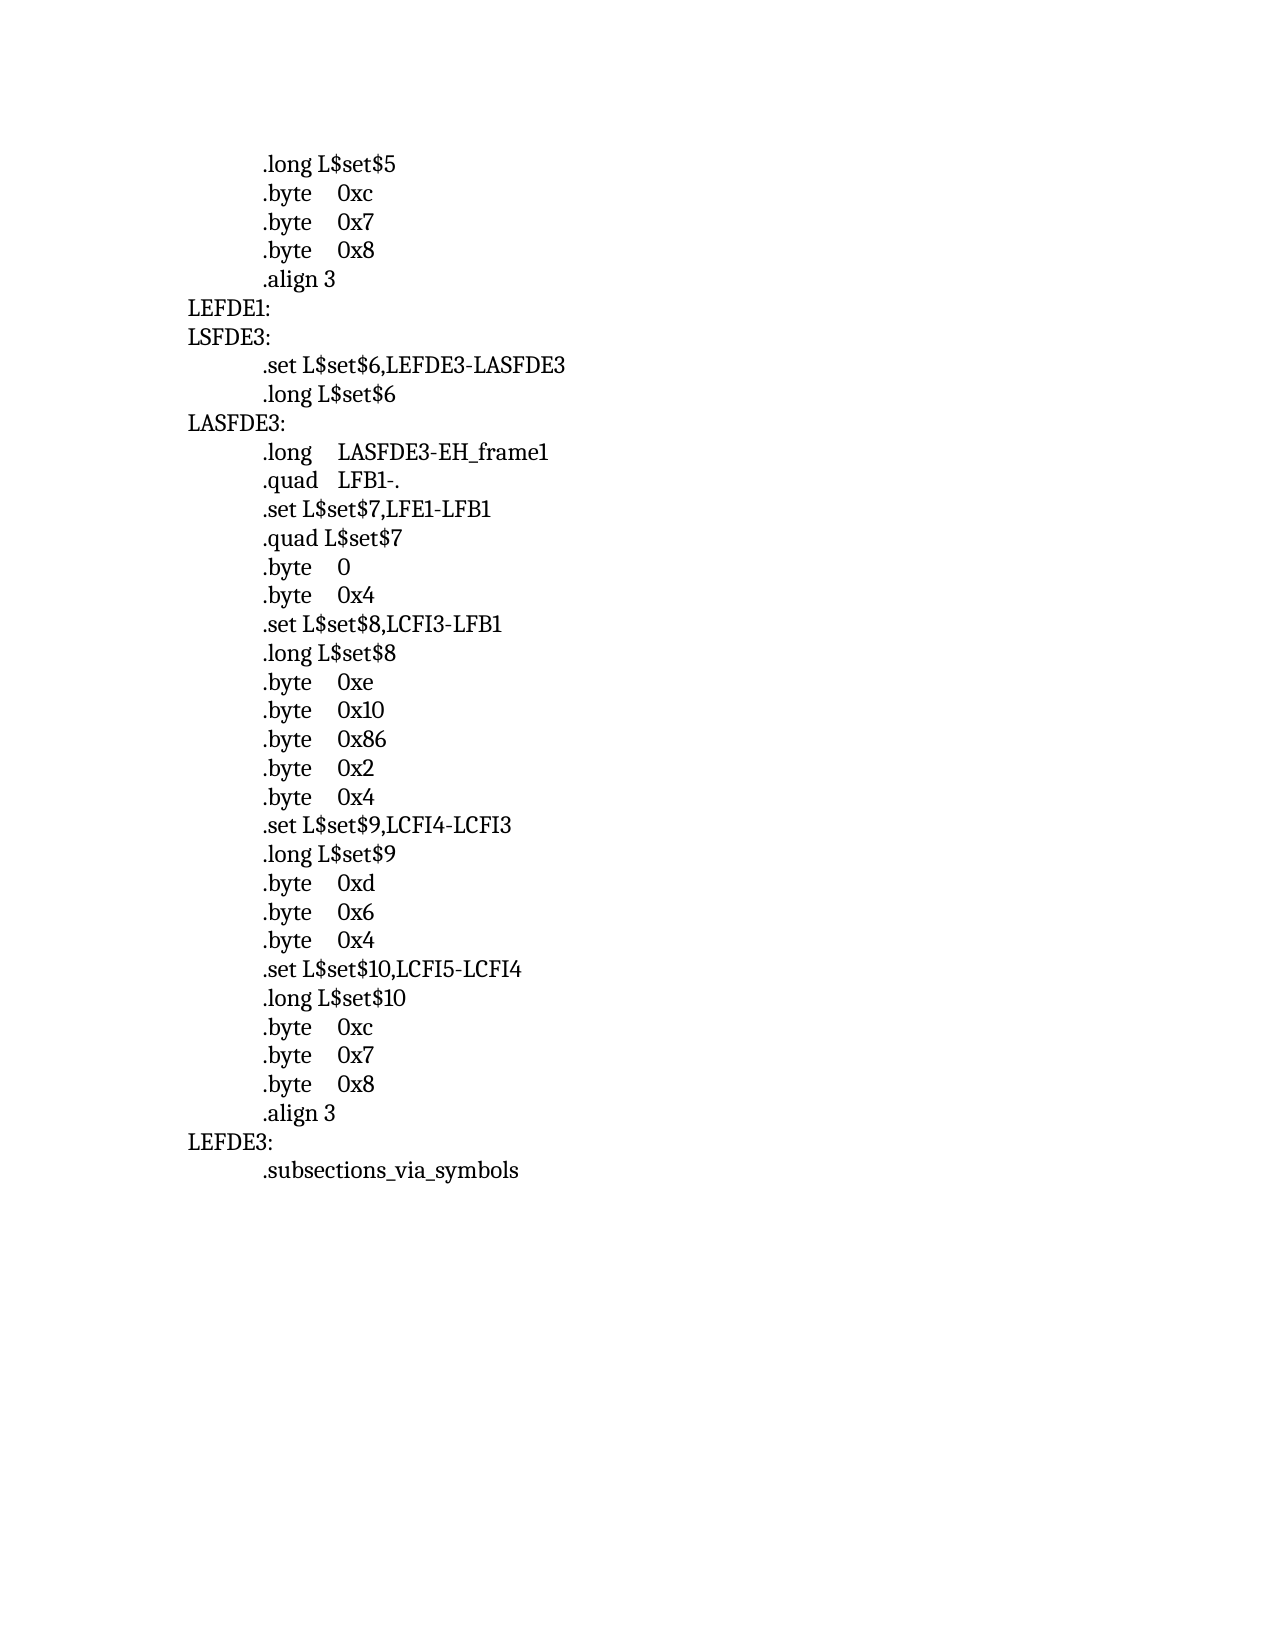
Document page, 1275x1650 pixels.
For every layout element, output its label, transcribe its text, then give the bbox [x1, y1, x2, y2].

text .byte 0xd [187, 869, 1087, 897]
text .byte 0x8 [187, 1070, 1087, 1099]
text .byte 0x4 [187, 581, 1087, 610]
text .byte 0x8 [187, 236, 1087, 265]
text .byte 0xc [187, 1012, 1087, 1041]
text .long L$set$10 [187, 984, 1087, 1012]
text .subsections_via_symbols [187, 1156, 1087, 1185]
text .byte 0xc [187, 179, 1087, 207]
text LEFDE3: [187, 1127, 1087, 1156]
text LSFDE3: [187, 322, 1087, 351]
text .byte 0x10 [187, 696, 1087, 725]
text .byte 0xe [187, 667, 1087, 696]
text .byte 0x7 [187, 207, 1087, 236]
text .long L$set$9 [187, 840, 1087, 869]
text LASFDE3: [187, 409, 1087, 437]
text .byte 0x2 [187, 754, 1087, 782]
text .byte 0 [187, 552, 1087, 581]
text .byte 0x4 [187, 926, 1087, 955]
text .long L$set$5 [187, 150, 1087, 179]
text .set L$set$10,LCFI5-LCFI4 [187, 955, 1087, 984]
text .long L$set$8 [187, 639, 1087, 667]
text .long L$set$6 [187, 380, 1087, 409]
text .byte 0x86 [187, 725, 1087, 754]
text .byte 0x6 [187, 897, 1087, 926]
text .set L$set$9,LCFI4-LCFI3 [187, 811, 1087, 840]
text .quad L$set$7 [187, 524, 1087, 552]
text .set L$set$8,LCFI3-LFB1 [187, 610, 1087, 639]
text .set L$set$7,LFE1-LFB1 [187, 495, 1087, 524]
text .set L$set$6,LEFDE3-LASFDE3 [187, 351, 1087, 380]
text .byte 0x7 [187, 1041, 1087, 1070]
text .quad LFB1-. [187, 466, 1087, 495]
text .align 3 [187, 265, 1087, 294]
text .long LASFDE3-EH_frame1 [187, 437, 1087, 466]
text .byte 0x4 [187, 782, 1087, 811]
text LEFDE1: [187, 294, 1087, 322]
text .align 3 [187, 1099, 1087, 1127]
